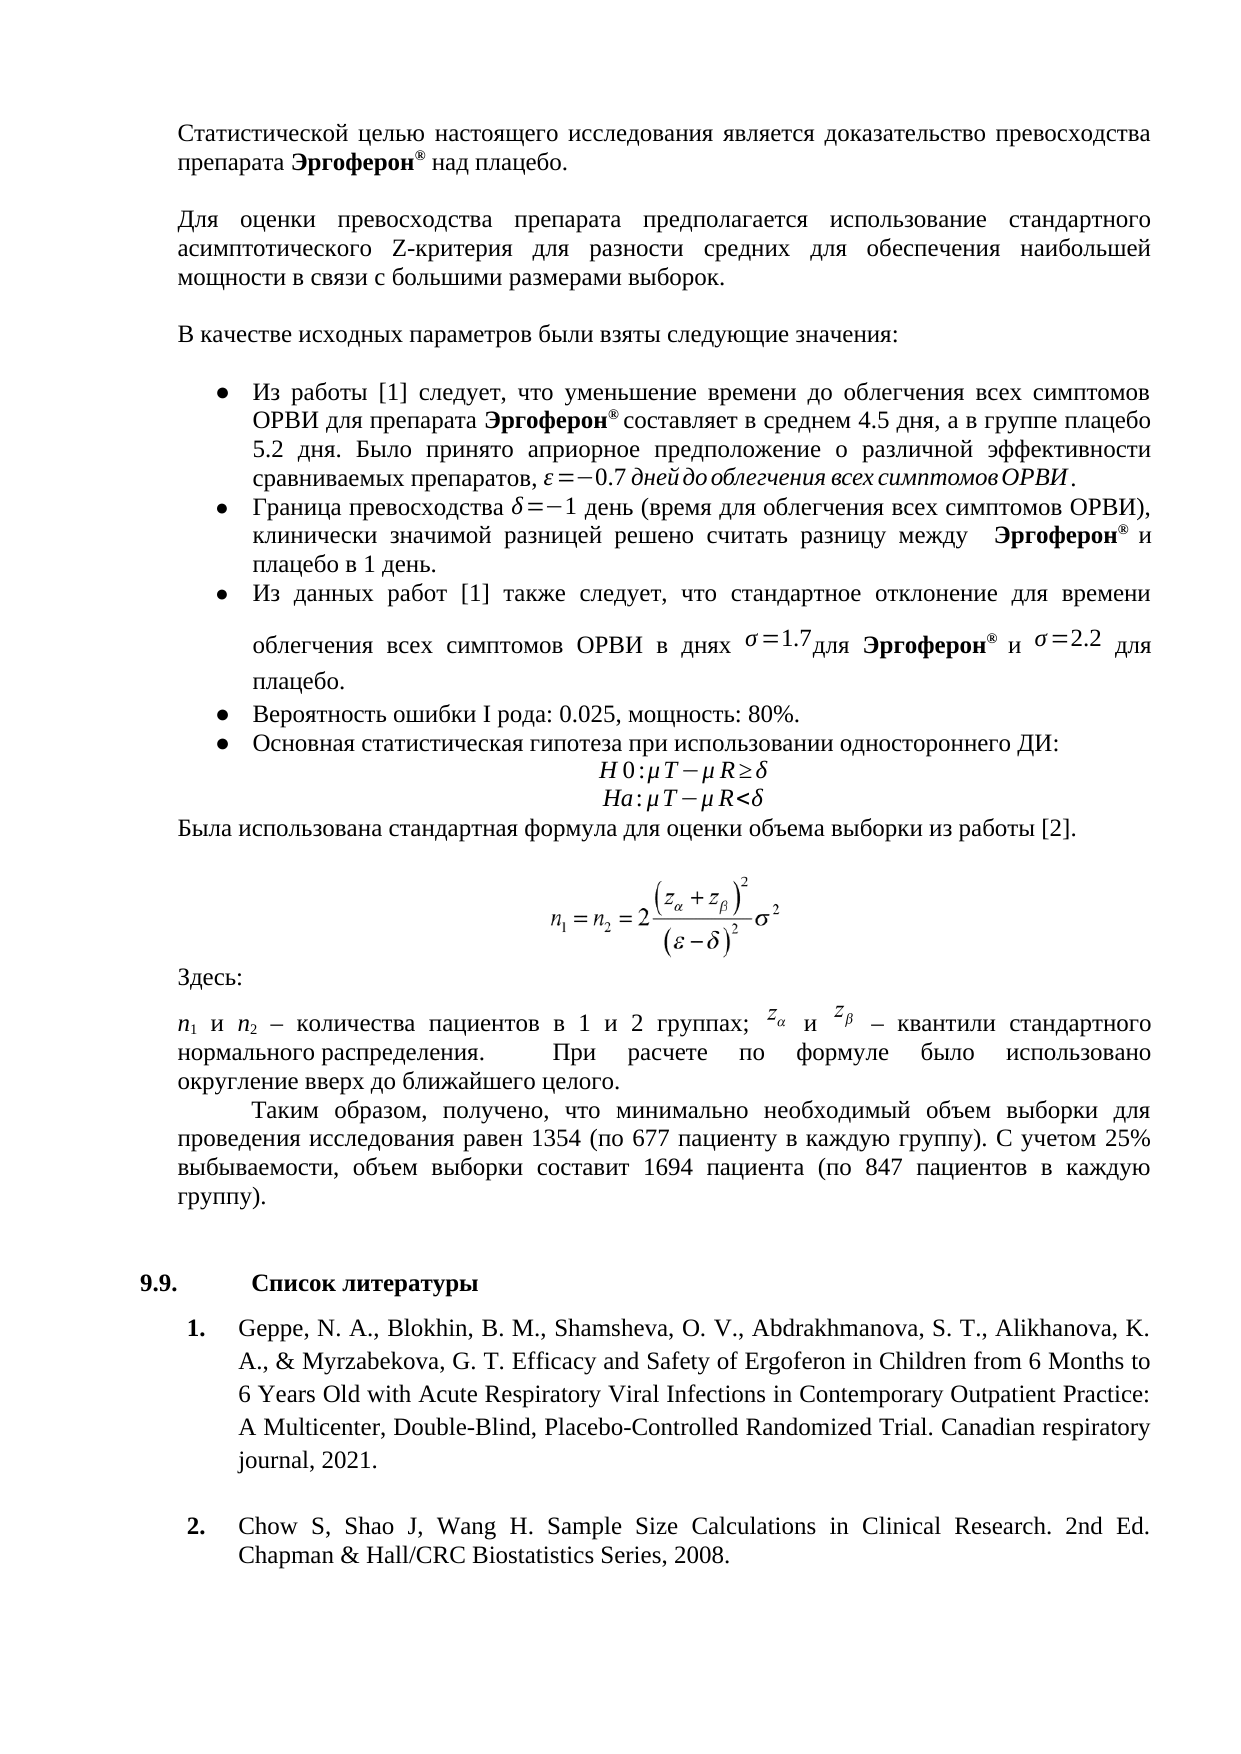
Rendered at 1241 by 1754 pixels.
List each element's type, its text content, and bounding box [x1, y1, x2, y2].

list Граница превосходства день (время для облегчения всех симптомов ОРВИ), клинически значимой разницей решено считать разницу между Эргоферон® и плацебо в 1 день. [215, 492, 1152, 578]
text В качестве исходных параметров были взяты следующие значения: [177, 319, 1152, 348]
picture [547, 870, 782, 963]
text n1 и n2 – количества пациентов в 1 и 2 группах; и – квантили стандартного нормального распределения. При расчете по формуле было использовано округление вверх до ближайшего целого. [177, 991, 1152, 1095]
text Была использована стандартная формула для оценки объема выборки из работы [2]. [177, 813, 1152, 842]
list Основная статистическая гипотеза при использовании одностороннего ДИ: [215, 728, 1152, 757]
subtitle Список литературы [177, 1268, 1152, 1297]
list Из работы [1] следует, что уменьшение времени до облегчения всех симптомов ОРВИ для препарата Эргоферон® составляет в среднем 4.5 дня, а в группе плацебо 5.2 дня. Было принято априорное предположение о различной эффективности сравниваемых препаратов, . [215, 377, 1152, 492]
list Вероятность ошибки I рода: 0.025, мощность: 80%. [215, 699, 1152, 728]
text Таким образом, получено, что минимально необходимый объем выборки для проведения исследования равен 1354 (по 677 пациенту в каждую группу). С учетом 25% выбываемости, объем выборки составит 1694 пациента (по 847 пациентов в каждую группу). [177, 1095, 1152, 1210]
list Geppe, N. A., Blokhin, B. M., Shamsheva, O. V., Abdrakhmanova, S. T., Alikhanova, K. A., & Myrzabekova, G. T. Efficacy and Safety of Ergoferon in Children from 6 Months to 6 Years Old with Acute Respiratory Viral Infections in Contemporary Outpatient Practice: A Multicenter, Double-Blind, Placebo-Controlled Randomized Trial. Canadian respiratory journal, 2021. [187, 1313, 1152, 1474]
text Для оценки превосходства препарата предполагается использование стандартного асимптотического Z-критерия для разности средних для обеспечения наибольшей мощности в связи с большими размерами выборок. [177, 204, 1152, 291]
text Статистической целью настоящего исследования является доказательство превосходства препарата Эргоферон® над плацебо. [177, 118, 1152, 176]
list Из данных работ [1] также следует, что стандартное отклонение для времени облегчения всех симптомов ОРВИ в днях для Эргоферон® и для плацебо. [215, 578, 1152, 695]
picture [830, 991, 858, 1032]
text Здесь: [177, 962, 1152, 991]
list Chow S, Shao J, Wang H. Sample Size Calculations in Clinical Research. 2nd Ed. Chapman & Hall/CRC Biostatistics Series, 2008. [187, 1511, 1152, 1569]
picture [763, 995, 791, 1032]
